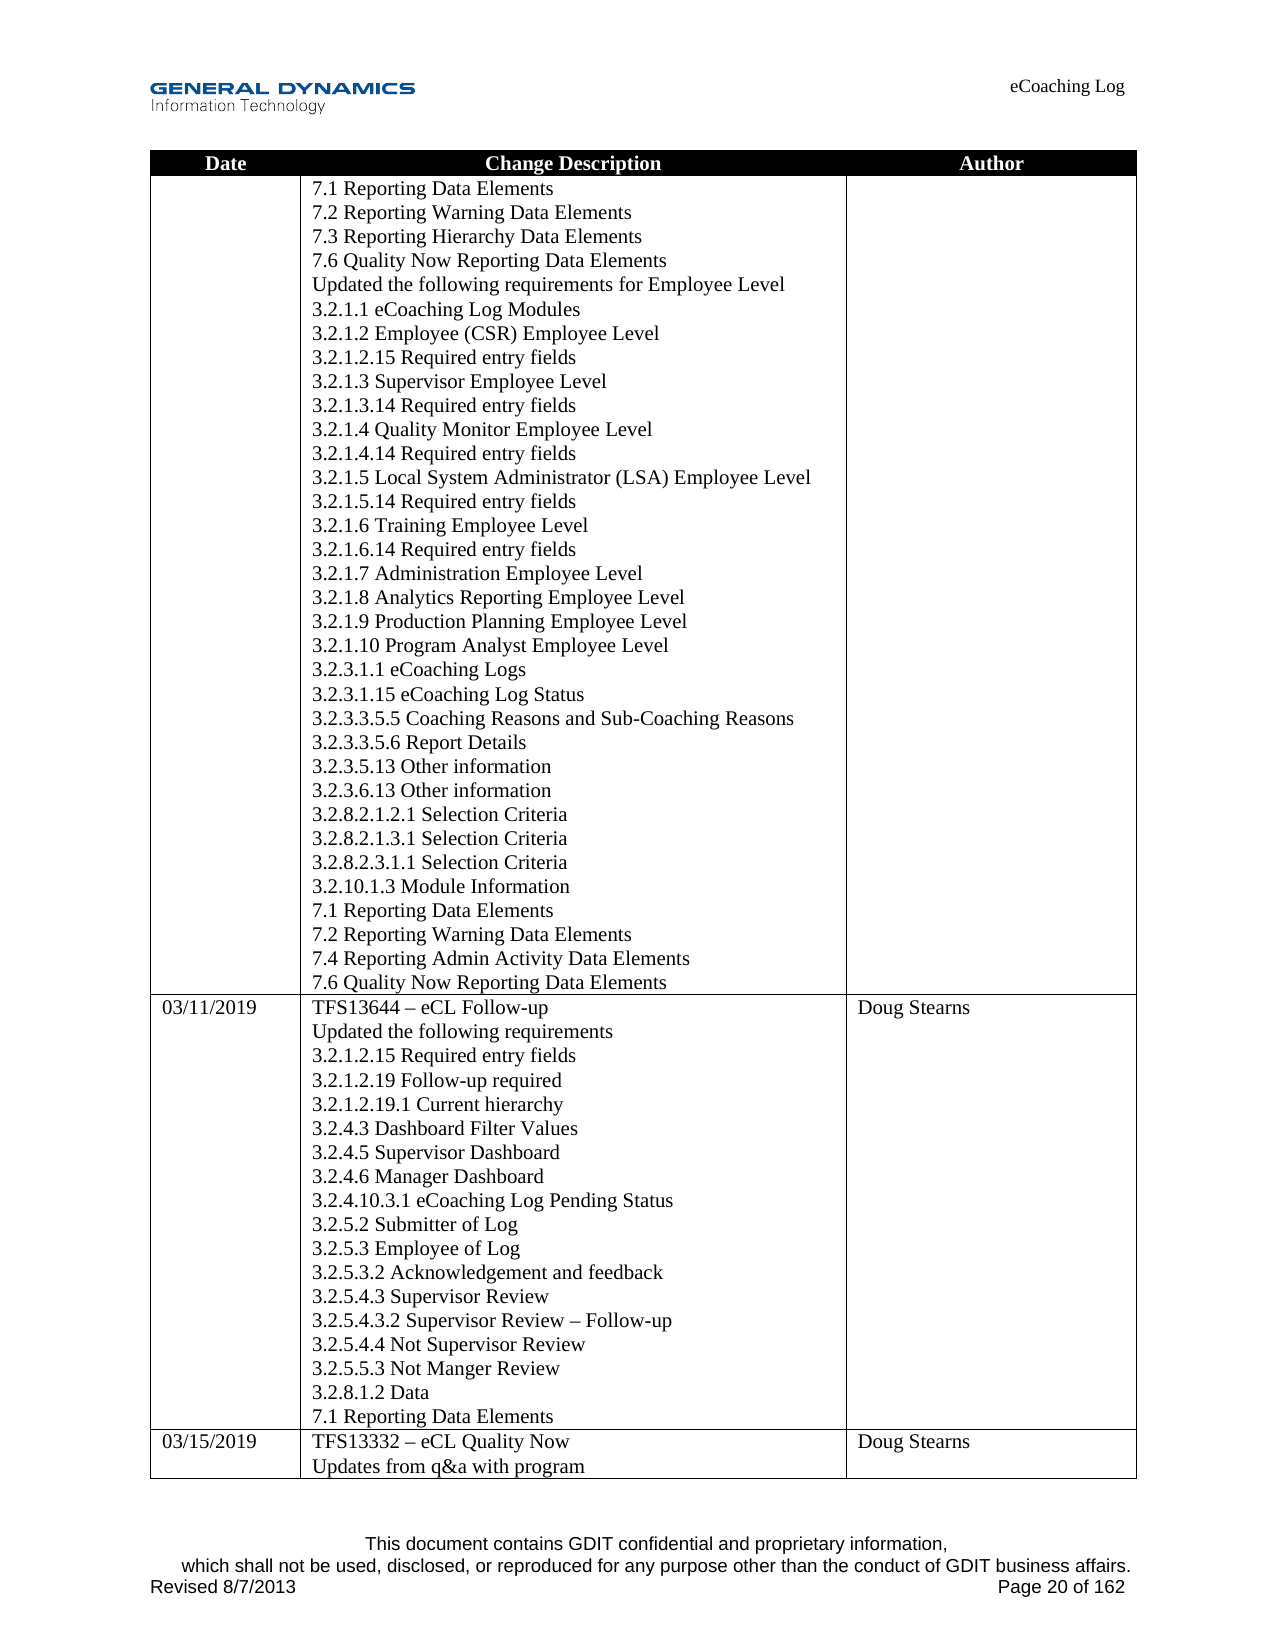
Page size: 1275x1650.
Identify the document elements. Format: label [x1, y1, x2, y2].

picture [126, 67, 439, 130]
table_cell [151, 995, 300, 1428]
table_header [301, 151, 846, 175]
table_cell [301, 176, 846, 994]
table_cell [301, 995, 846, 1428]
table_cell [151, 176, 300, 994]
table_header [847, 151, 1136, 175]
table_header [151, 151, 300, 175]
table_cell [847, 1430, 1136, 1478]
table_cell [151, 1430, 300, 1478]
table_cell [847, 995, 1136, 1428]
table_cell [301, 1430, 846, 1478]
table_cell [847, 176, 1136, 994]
